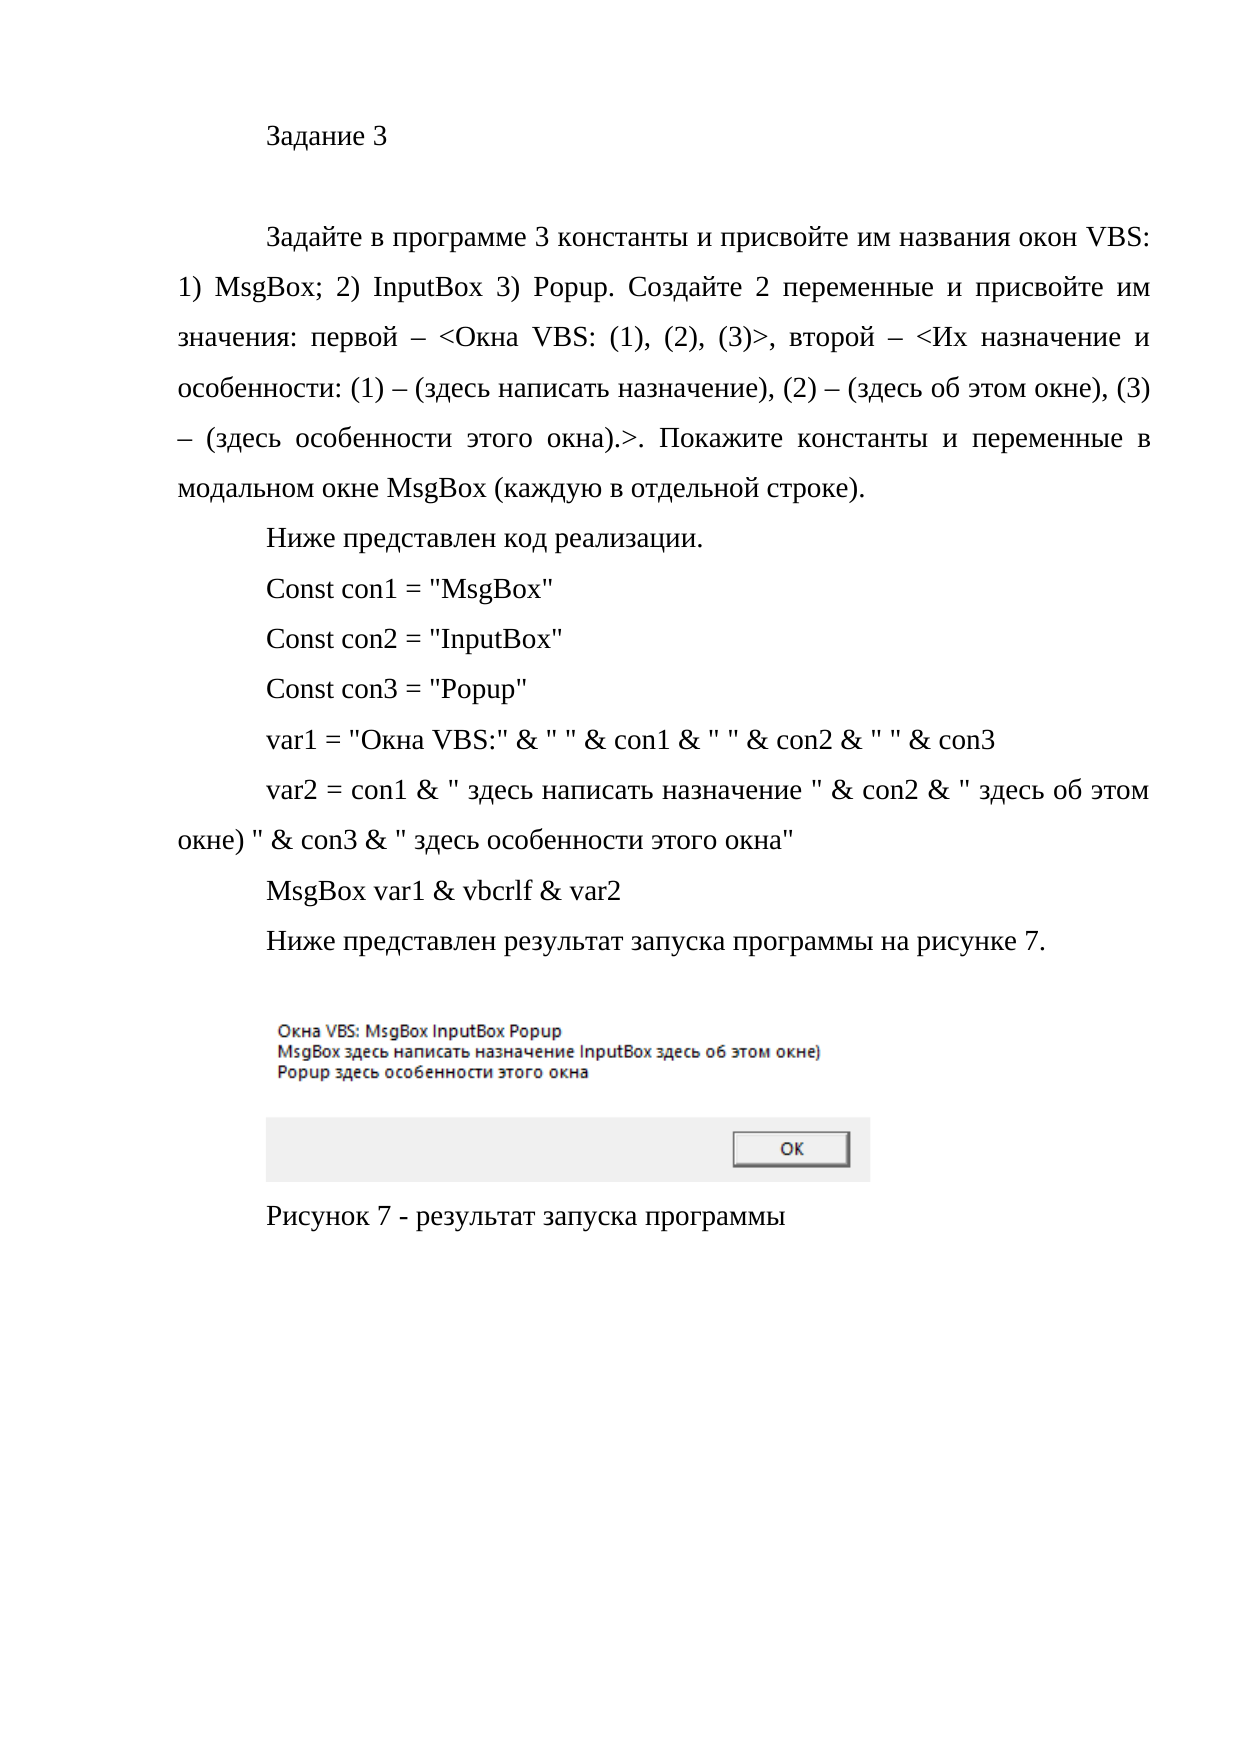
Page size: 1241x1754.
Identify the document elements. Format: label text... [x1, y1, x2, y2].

text Ниже представлен результат запуска программы на рисунке 7. [177, 923, 1152, 957]
text Const con2 = "InputBox" [177, 621, 1152, 655]
text MsgBox var1 & vbcrlf & var2 [177, 873, 1152, 906]
text Ниже представлен код реализации. [177, 521, 1152, 554]
text Рисунок 7 - результат запуска программы [177, 1198, 1152, 1232]
text var2 = con1 & " здесь написать назначение " & con2 & " здесь об этом окне) " & con3 & " здесь особенности этого окна" [177, 772, 1152, 856]
text Const con1 = "MsgBox" [177, 571, 1152, 604]
text Задайте в программе 3 константы и присвойте им названия окон VBS: 1) MsgBox; 2) InputBox 3) Popup. Создайте 2 переменные и присвойте им значения: первой – <Окна VBS: (1), (2), (3)>, второй – <Их назначение и особенности: (1) – (здесь написать назначение), (2) – (здесь об этом окне), (3) – (здесь особенности этого окна).>. Покажите константы и переменные в модальном окне MsgBox (каждую в отдельной строке). [177, 219, 1152, 504]
text Const con3 = "Popup" [177, 672, 1152, 705]
picture [265, 973, 871, 1182]
text Задание 3 [177, 118, 1152, 152]
text var1 = "Окна VBS:" & " " & con1 & " " & con2 & " " & con3 [177, 722, 1152, 755]
